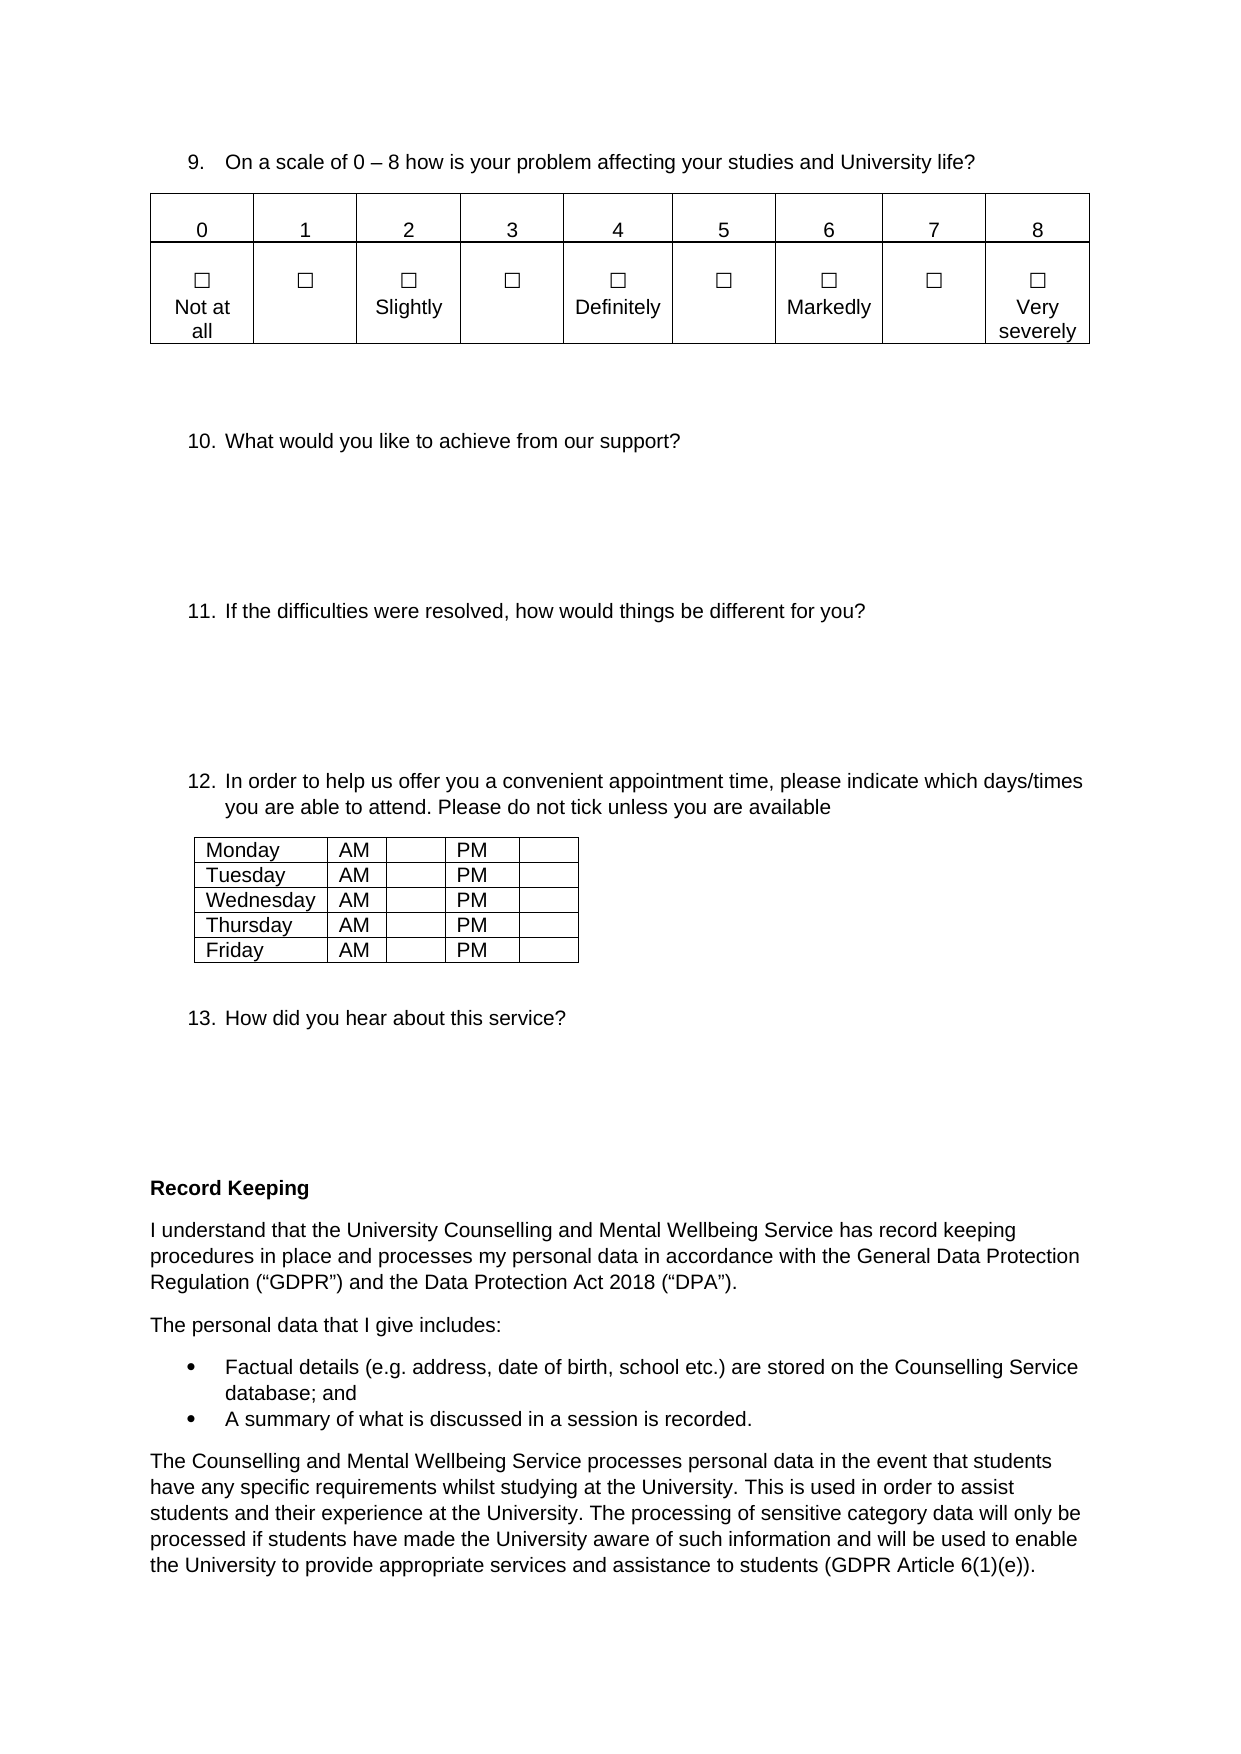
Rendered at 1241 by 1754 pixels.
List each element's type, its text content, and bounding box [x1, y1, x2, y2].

table_cell [387, 938, 445, 962]
table_cell Not at all [151, 243, 253, 343]
text Record Keeping [150, 1176, 1090, 1200]
list On a scale of 0 – 8 how is your problem affecting your studies and University life? [187, 150, 1090, 174]
table_header [520, 838, 578, 862]
list Factual details (e.g. address, date of birth, school etc.) are stored on the Counselling Service database; and [187, 1355, 1090, 1405]
table_cell AM [328, 888, 386, 912]
table_cell PM [446, 863, 519, 887]
table_cell Wednesday [195, 888, 327, 912]
table_header 0 [151, 194, 253, 241]
table_header 8 [986, 194, 1089, 241]
table_cell Slightly [357, 243, 460, 343]
list How did you hear about this service? [187, 1006, 1090, 1030]
table_cell Tuesday [195, 863, 327, 887]
table_header PM [446, 838, 519, 862]
list If the difficulties were resolved, how would things be different for you? [187, 599, 1090, 623]
table_cell [520, 938, 578, 962]
text The personal data that I give includes: [150, 1312, 1090, 1336]
table_header 5 [673, 194, 775, 241]
table_cell Markedly [776, 243, 882, 343]
table_cell Very severely [986, 243, 1089, 343]
table_header 3 [461, 194, 563, 241]
text The Counselling and Mental Wellbeing Service processes personal data in the event that students have any specific requirements whilst studying at the University. This is used in order to assist students and their experience at the University. The processing of sensitive category data will only be processed if students have made the University aware of such information and will be used to enable the University to provide appropriate services and assistance to students (GDPR Article 6(1)(e)). [150, 1449, 1090, 1577]
table_header Monday [195, 838, 327, 862]
table_cell [461, 243, 563, 343]
table_header 1 [254, 194, 356, 241]
table_cell Friday [195, 938, 327, 962]
table_cell AM [328, 913, 386, 937]
table_cell Definitely [564, 243, 672, 343]
table_cell [883, 243, 985, 343]
table_header 6 [776, 194, 882, 241]
table_header [387, 838, 445, 862]
table_cell [387, 913, 445, 937]
table_cell [520, 888, 578, 912]
table_header 2 [357, 194, 460, 241]
table_cell [520, 863, 578, 887]
table_cell [387, 863, 445, 887]
table_cell [520, 913, 578, 937]
list A summary of what is discussed in a session is recorded. [187, 1407, 1090, 1431]
list What would you like to achieve from our support? [187, 429, 1090, 453]
table_cell [387, 888, 445, 912]
table_cell AM [328, 938, 386, 962]
table_header 4 [564, 194, 672, 241]
table_cell AM [328, 863, 386, 887]
table_header 7 [883, 194, 985, 241]
table_cell PM [446, 913, 519, 937]
list In order to help us offer you a convenient appointment time, please indicate which days/times you are able to attend. Please do not tick unless you are available [187, 769, 1090, 819]
table_cell PM [446, 938, 519, 962]
table_cell [673, 243, 775, 343]
table_cell [254, 243, 356, 343]
table_cell Thursday [195, 913, 327, 937]
text I understand that the University Counselling and Mental Wellbeing Service has record keeping procedures in place and processes my personal data in accordance with the General Data Protection Regulation (“GDPR”) and the Data Protection Act 2018 (“DPA”). [150, 1218, 1090, 1294]
table_header AM [328, 838, 386, 862]
table_cell PM [446, 888, 519, 912]
